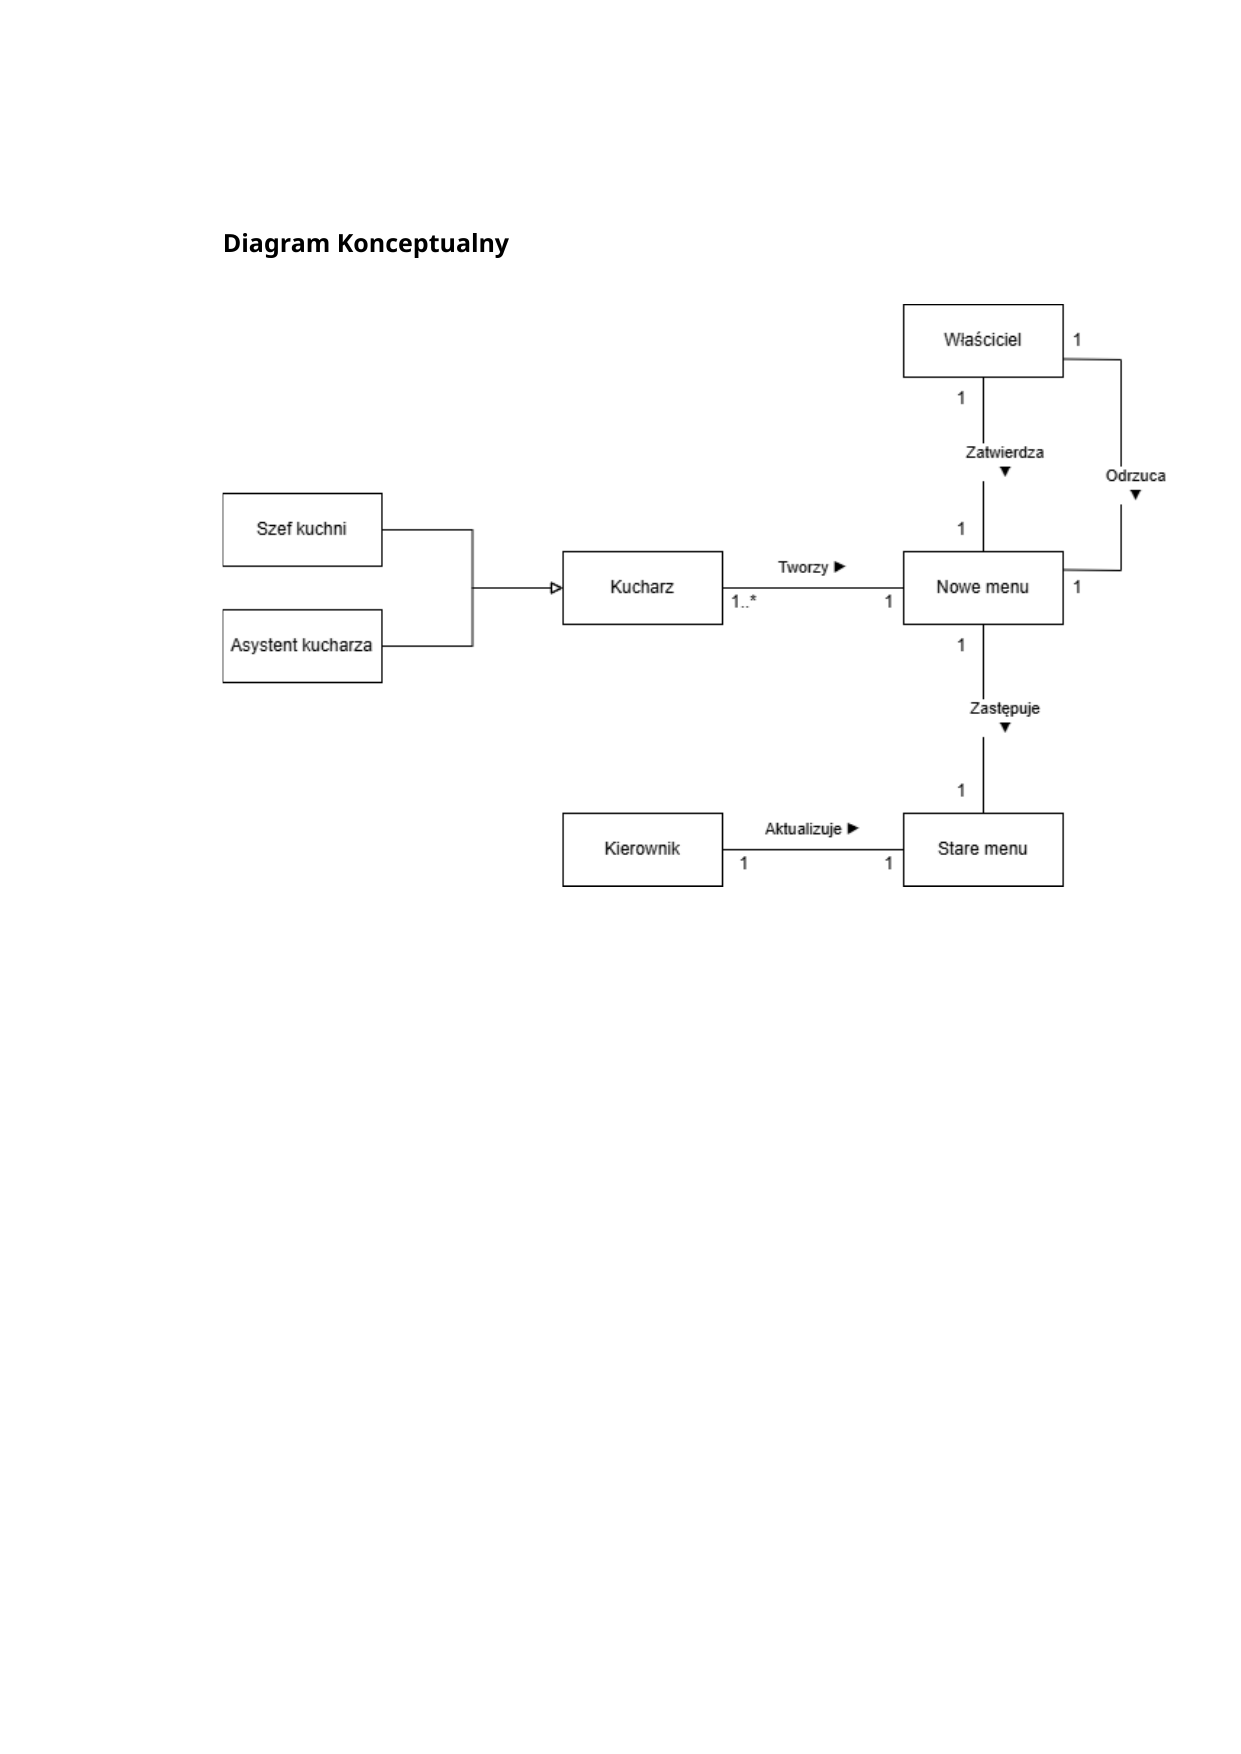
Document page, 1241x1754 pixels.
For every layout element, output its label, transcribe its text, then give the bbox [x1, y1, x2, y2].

list Diagram Konceptualny [223, 226, 1093, 260]
picture [222, 304, 1167, 887]
